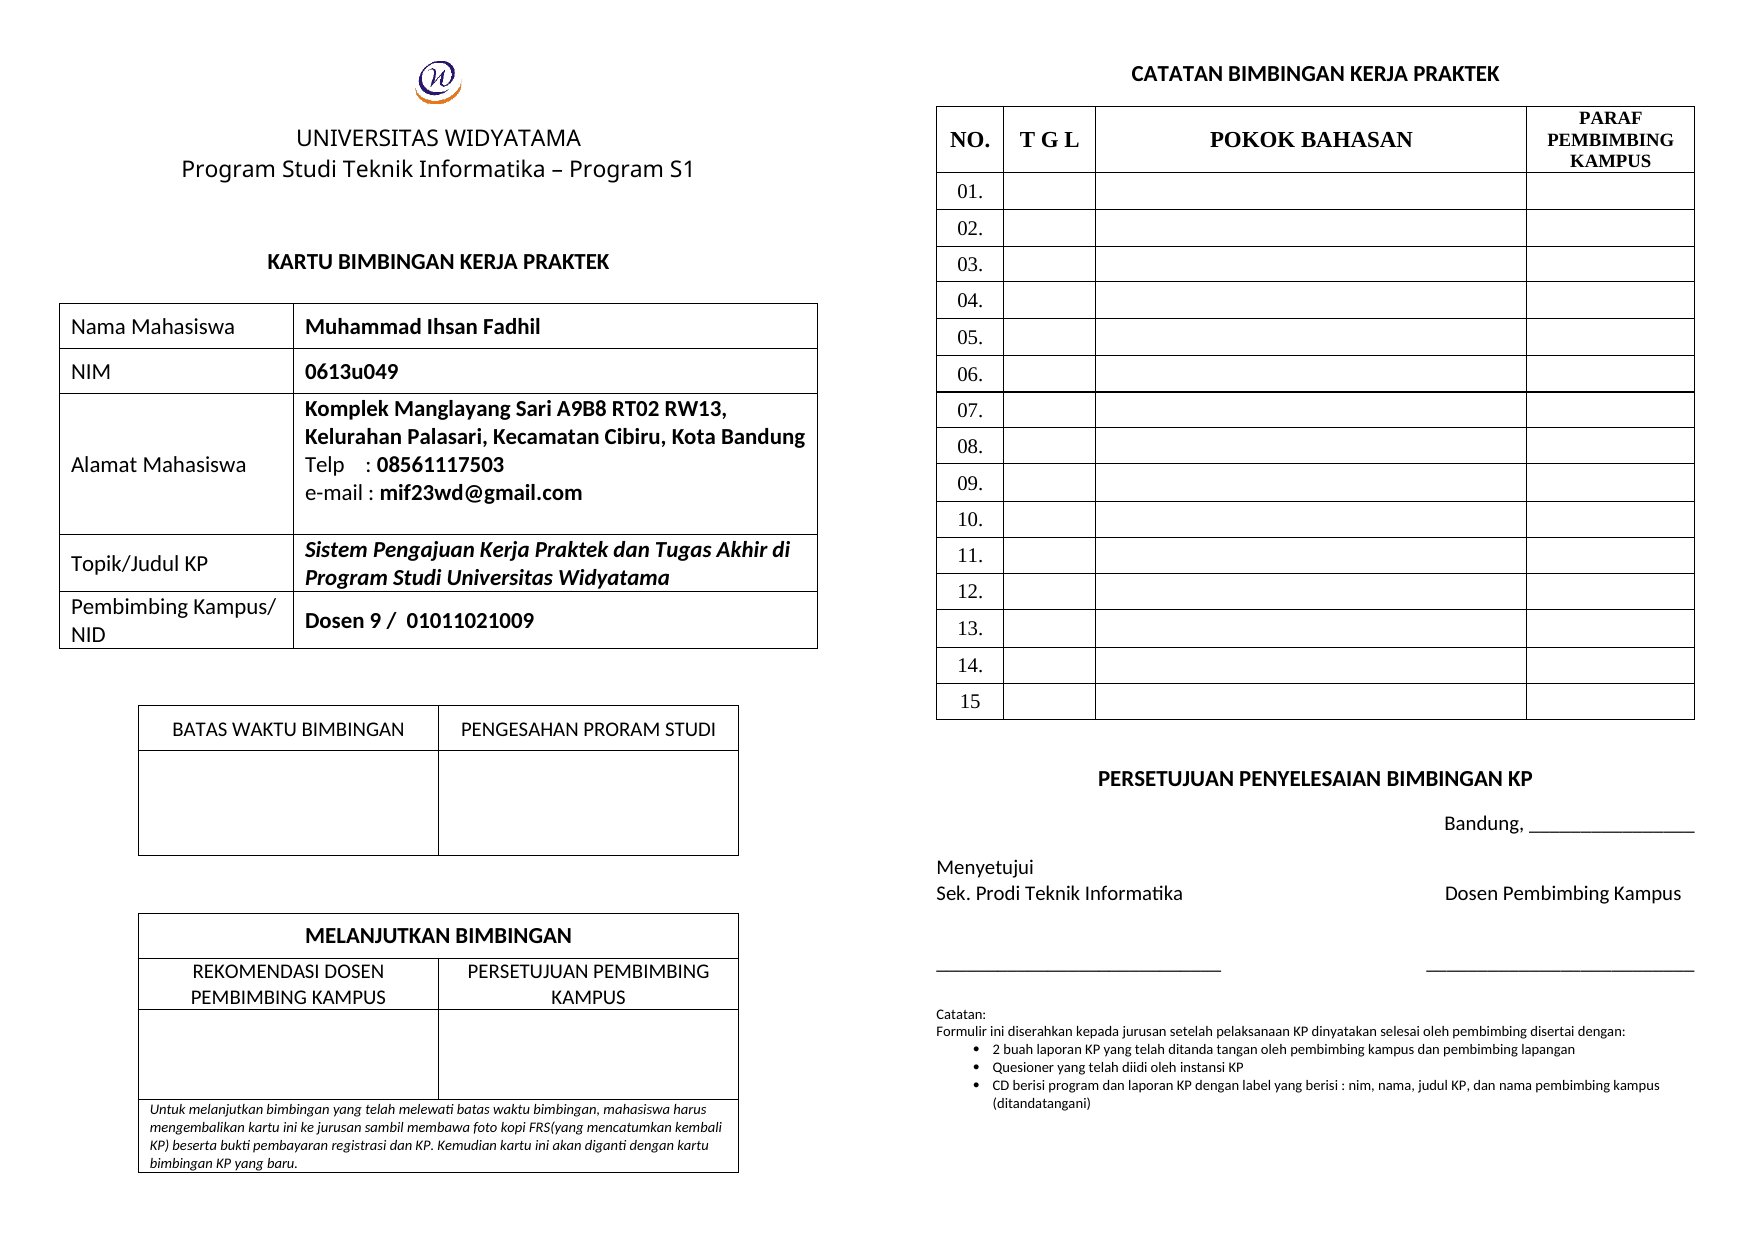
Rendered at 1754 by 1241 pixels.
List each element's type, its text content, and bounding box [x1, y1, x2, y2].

table_header BATAS WAKTU BIMBINGAN [139, 706, 438, 750]
table_cell REKOMENDASI DOSEN PEMBIMBING KAMPUS [139, 959, 438, 1009]
table_cell [1527, 173, 1694, 209]
table_cell 03. [937, 247, 1003, 281]
table_cell [1527, 356, 1694, 391]
text Bandung, ________________ [936, 811, 1695, 836]
list Quesioner yang telah diidi oleh instansi KP [974, 1058, 1695, 1076]
text PERSETUJUAN PENYELESAIAN BIMBINGAN KP [936, 764, 1695, 792]
table_cell [1096, 393, 1526, 427]
table_cell 04. [937, 282, 1003, 317]
table_cell [1004, 538, 1095, 573]
text Program Studi Teknik Informatika – Program S1 [59, 153, 818, 184]
table_cell [1527, 538, 1694, 573]
table_cell [1527, 684, 1694, 718]
table_cell [1527, 319, 1694, 355]
table_cell [1527, 464, 1694, 501]
table_header Nama Mahasiswa [60, 304, 293, 348]
table_cell [139, 751, 438, 855]
table_cell [1004, 648, 1095, 683]
table_cell [439, 1010, 738, 1099]
text Menyetujui [936, 854, 1695, 880]
table_cell [439, 751, 738, 855]
table_cell Dosen 9 / 01011021009 [294, 592, 817, 648]
table_cell 13. [937, 610, 1003, 647]
list CD berisi program dan laporan KP dengan label yang berisi : nim, nama, judul KP, dan nama pembimbing kampus (ditandatangani) [974, 1076, 1695, 1112]
table_cell [1004, 356, 1095, 391]
table_cell 11. [937, 538, 1003, 573]
table_cell [1527, 247, 1694, 281]
table_cell [1004, 464, 1095, 501]
table_cell [1096, 210, 1526, 246]
table_cell [1527, 502, 1694, 537]
table_cell [1096, 574, 1526, 609]
table_cell Pembimbing Kampus/ NID [60, 592, 293, 648]
table_cell 06. [937, 356, 1003, 391]
table_cell 14. [937, 648, 1003, 683]
table_cell [1096, 428, 1526, 463]
table_cell Alamat Mahasiswa [60, 394, 293, 534]
table_header Muhammad Ihsan Fadhil [294, 304, 817, 348]
table_cell [1096, 538, 1526, 573]
table_cell [1004, 502, 1095, 537]
table_header PARAF PEMBIMBING KAMPUS [1527, 107, 1694, 172]
table_cell [1096, 464, 1526, 501]
table_cell 08. [937, 428, 1003, 463]
table_cell [1527, 610, 1694, 647]
table_cell [1527, 393, 1694, 427]
table_cell [1004, 210, 1095, 246]
table_cell 09. [937, 464, 1003, 501]
table_header NO. [937, 107, 1003, 172]
table_cell Untuk melanjutkan bimbingan yang telah melewati batas waktu bimbingan, mahasiswa harus mengembalikan kartu ini ke jurusan sambil membawa foto kopi FRS(yang mencatumkan kembali KP) beserta bukti pembayaran registrasi dan KP. Kemudian kartu ini akan diganti dengan kartu bimbingan KP yang baru. [139, 1100, 738, 1172]
table_cell [1004, 574, 1095, 609]
text Sek. Prodi Teknik Informatika Dosen Pembimbing Kampus [936, 880, 1695, 905]
table_cell [1004, 282, 1095, 317]
table_cell Komplek Manglayang Sari A9B8 RT02 RW13, Kelurahan Palasari, Kecamatan Cibiru, Kota Bandung Telp : 08561117503 e-mail : mif23wd@gmail.com [294, 394, 817, 534]
table_cell 02. [937, 210, 1003, 246]
table_cell [1096, 282, 1526, 317]
table_cell [1096, 356, 1526, 391]
table_cell 05. [937, 319, 1003, 355]
table_cell [1527, 210, 1694, 246]
table_cell 07. [937, 393, 1003, 427]
table_cell [1004, 247, 1095, 281]
table_cell [139, 1010, 438, 1099]
table_cell 12. [937, 574, 1003, 609]
picture [415, 59, 462, 106]
table_cell [1004, 173, 1095, 209]
table_cell 01. [937, 173, 1003, 209]
list 2 buah laporan KP yang telah ditanda tangan oleh pembimbing kampus dan pembimbing lapangan [974, 1041, 1695, 1058]
table_cell [1004, 684, 1095, 718]
text CATATAN BIMBINGAN KERJA PRAKTEK [936, 59, 1695, 87]
table_cell [1527, 574, 1694, 609]
table_cell [1096, 502, 1526, 537]
table_cell Sistem Pengajuan Kerja Praktek dan Tugas Akhir di Program Studi Universitas Widyatama [294, 535, 817, 591]
table_cell 15 [937, 684, 1003, 718]
table_cell 10. [937, 502, 1003, 537]
table_cell [1004, 610, 1095, 647]
table_cell [1096, 648, 1526, 683]
table_cell 0613u049 [294, 349, 817, 393]
table_cell [1004, 393, 1095, 427]
table_cell [1527, 648, 1694, 683]
text UNIVERSITAS WIDYATAMA [59, 122, 818, 153]
table_header MELANJUTKAN BIMBINGAN [139, 914, 738, 957]
table_cell PERSETUJUAN PEMBIMBING KAMPUS [439, 959, 738, 1009]
text Formulir ini diserahkan kepada jurusan setelah pelaksanaan KP dinyatakan selesai oleh pembimbing disertai dengan: [936, 1023, 1695, 1041]
table_cell [1096, 319, 1526, 355]
table_cell [1096, 247, 1526, 281]
table_cell Topik/Judul KP [60, 535, 293, 591]
table_cell NIM [60, 349, 293, 393]
table_cell [1527, 282, 1694, 317]
table_cell [1004, 428, 1095, 463]
table_cell [1527, 428, 1694, 463]
table_header POKOK BAHASAN [1096, 107, 1526, 172]
table_cell [1096, 610, 1526, 647]
table_cell [1096, 173, 1526, 209]
text Catatan: [936, 1005, 1695, 1023]
table_cell [1096, 684, 1526, 718]
table_header T G L [1004, 107, 1095, 172]
table_cell [1004, 319, 1095, 355]
table_header PENGESAHAN PRORAM STUDI [439, 706, 738, 750]
text KARTU BIMBINGAN KERJA PRAKTEK [59, 247, 818, 275]
